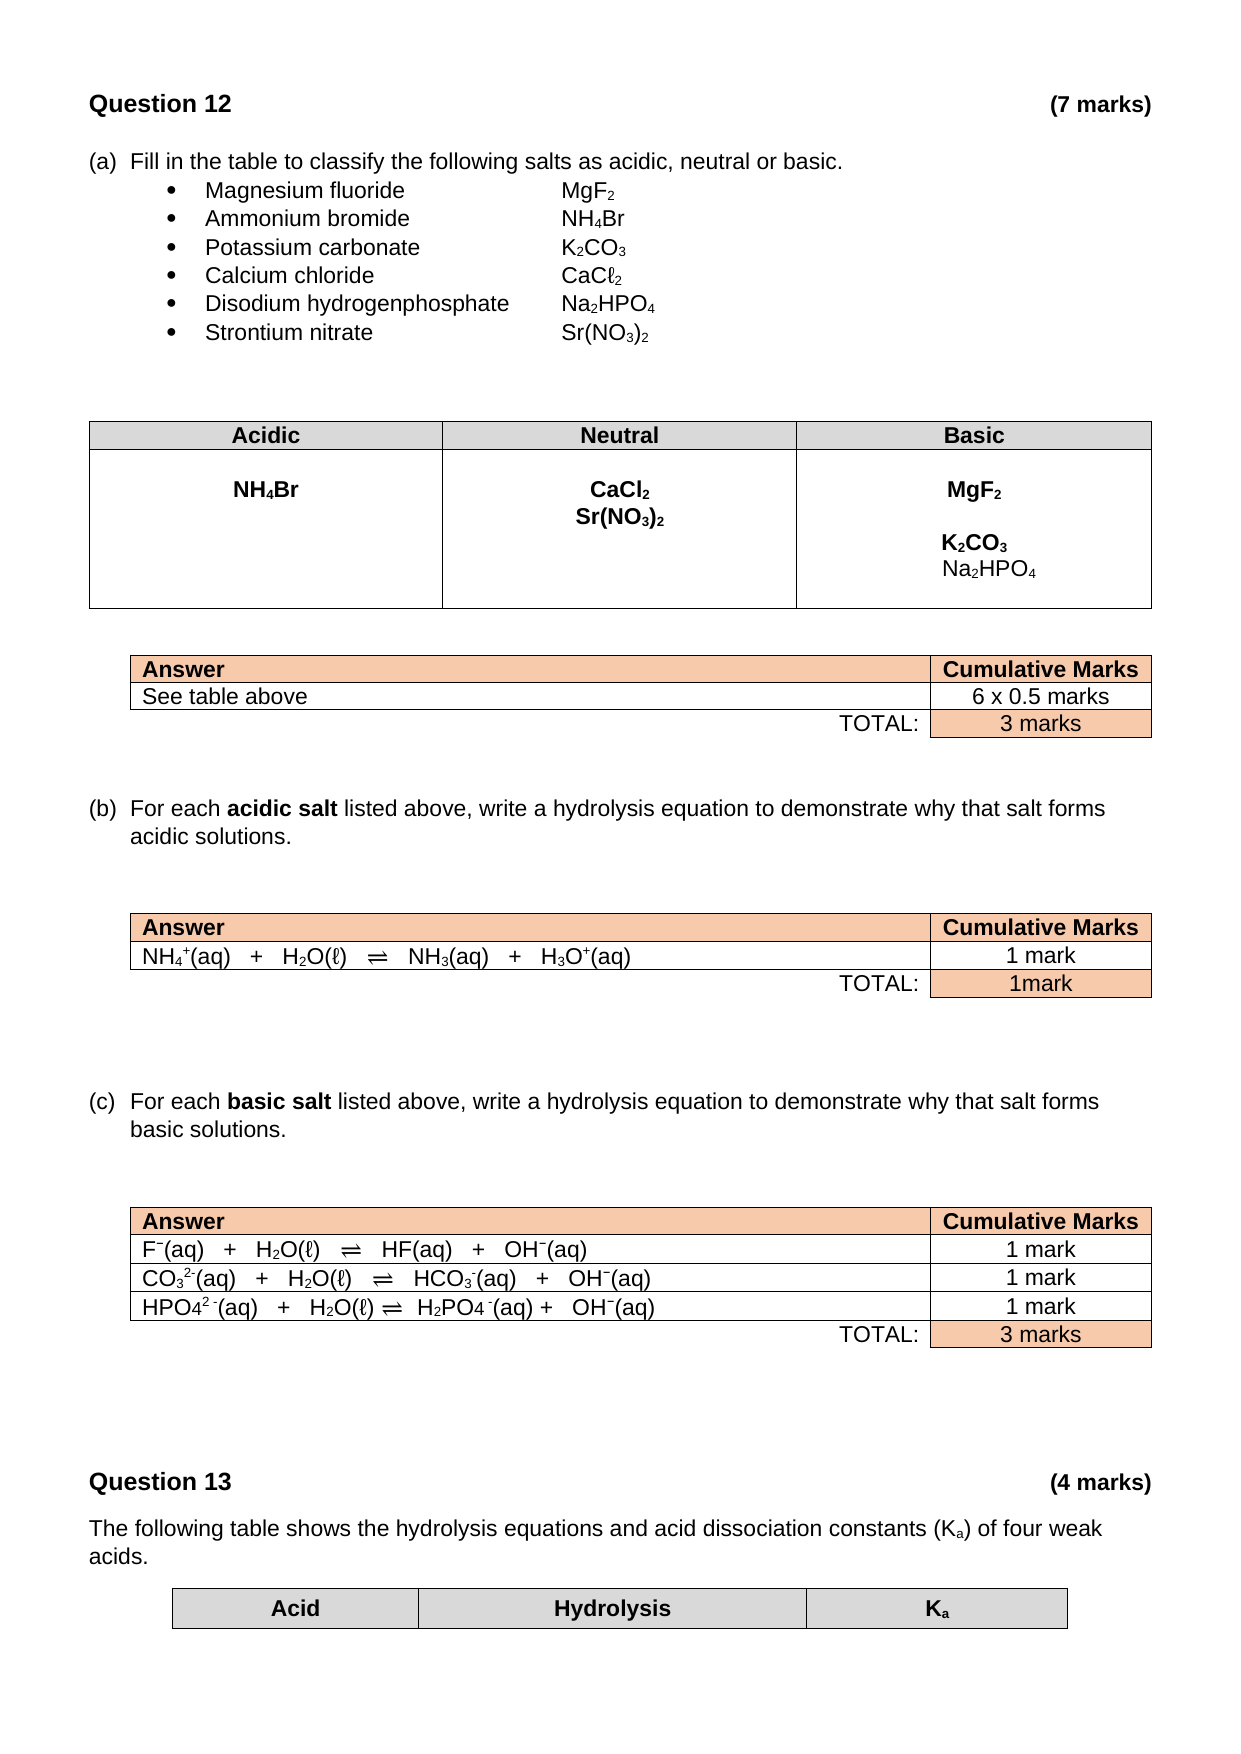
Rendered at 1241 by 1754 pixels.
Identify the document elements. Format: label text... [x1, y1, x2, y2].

table_cell 1 mark [931, 1235, 1151, 1263]
table_cell NH4+(aq) + H2O(ℓ) ⇌ NH3(aq) + H3O+(aq) [131, 942, 930, 969]
table_cell 1 mark [931, 1292, 1151, 1320]
table_header Acidic [90, 422, 442, 449]
table_header Acid [173, 1589, 418, 1628]
table_cell 6 x 0.5 marks [931, 683, 1151, 709]
table_cell MgF2 K2CO3 Na2HPO4 [797, 450, 1151, 608]
table_header Cumulative Marks [931, 656, 1151, 682]
table_header Hydrolysis [419, 1589, 806, 1628]
list Magnesium fluoride MgF2 [167, 177, 1152, 203]
list Fill in the table to classify the following salts as acidic, neutral or basic. [89, 148, 1152, 174]
list Potassium carbonate K2CO3 [167, 233, 1152, 260]
table_cell TOTAL: [131, 710, 930, 737]
list For each acidic salt listed above, write a hydrolysis equation to demonstrate why that salt forms acidic solutions. [89, 794, 1152, 849]
table_cell TOTAL: [131, 970, 930, 997]
table_cell TOTAL: [131, 1321, 930, 1347]
table_header Cumulative Marks [931, 1208, 1151, 1234]
table_cell 1mark [931, 970, 1151, 997]
table_cell 3 marks [931, 1321, 1151, 1347]
table_cell CaCl2 Sr(NO3)2 [443, 450, 796, 608]
list Disodium hydrogenphosphate Na2HPO4 [167, 290, 1152, 317]
table_cell 3 marks [931, 710, 1151, 737]
table_header Answer [131, 656, 930, 682]
text The following table shows the hydrolysis equations and acid dissociation constants (Ka) of four weak acids. [89, 1515, 1152, 1569]
table_cell See table above [131, 683, 930, 709]
table_header Answer [131, 914, 930, 941]
table_cell 1 mark [931, 942, 1151, 969]
table_header Answer [131, 1208, 930, 1234]
table_cell F⁻(aq) + H2O(ℓ) ⇌ HF(aq) + OH⁻(aq) [131, 1235, 930, 1263]
list (4 marks) [89, 1467, 1152, 1496]
list For each basic salt listed above, write a hydrolysis equation to demonstrate why that salt forms basic solutions. [89, 1088, 1152, 1143]
list Ammonium bromide NH4Br [167, 205, 1152, 231]
table_cell NH4Br [90, 450, 442, 608]
table_header Neutral [443, 422, 796, 449]
table_header Cumulative Marks [931, 914, 1151, 941]
list Calcium chloride CaCℓ2 [167, 262, 1152, 288]
list (7 marks) [89, 89, 1152, 117]
table_header Ka [807, 1589, 1067, 1628]
table_cell 1 mark [931, 1264, 1151, 1291]
table_cell HPO42 -(aq) + H2O(ℓ) ⇌ H2PO4 -(aq) + OH⁻(aq) [131, 1292, 930, 1320]
table_cell CO32-(aq) + H2O(ℓ) ⇌ HCO3-(aq) + OH⁻(aq) [131, 1264, 930, 1291]
table_header Basic [797, 422, 1151, 449]
list Strontium nitrate Sr(NO3)2 [167, 319, 1152, 345]
